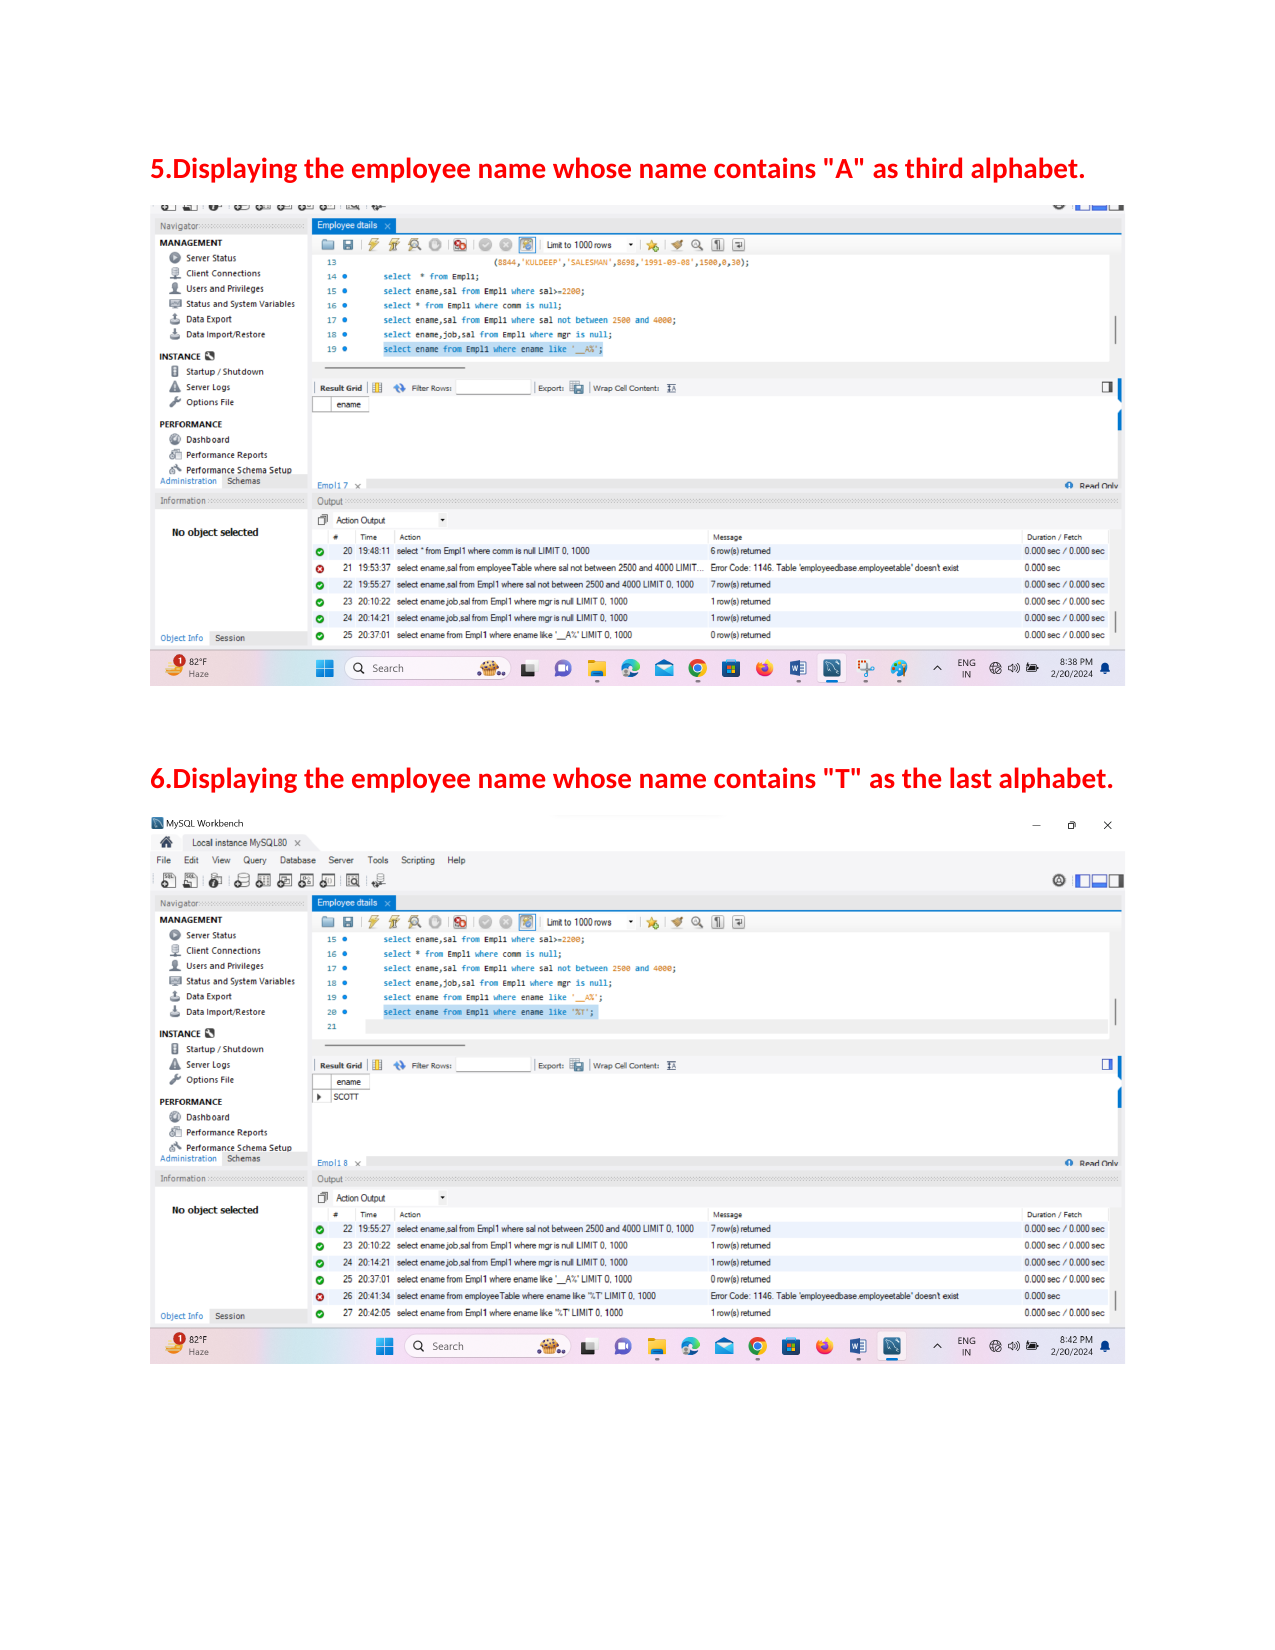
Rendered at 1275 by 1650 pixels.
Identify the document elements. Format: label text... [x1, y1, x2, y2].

text 6.Displaying the employee name whose name contains "T" as the last alphabet. [150, 760, 1125, 795]
picture [150, 205, 1125, 686]
text 5.Displaying the employee name whose name contains "A" as third alphabet. [150, 150, 1125, 186]
picture [150, 815, 1125, 1364]
